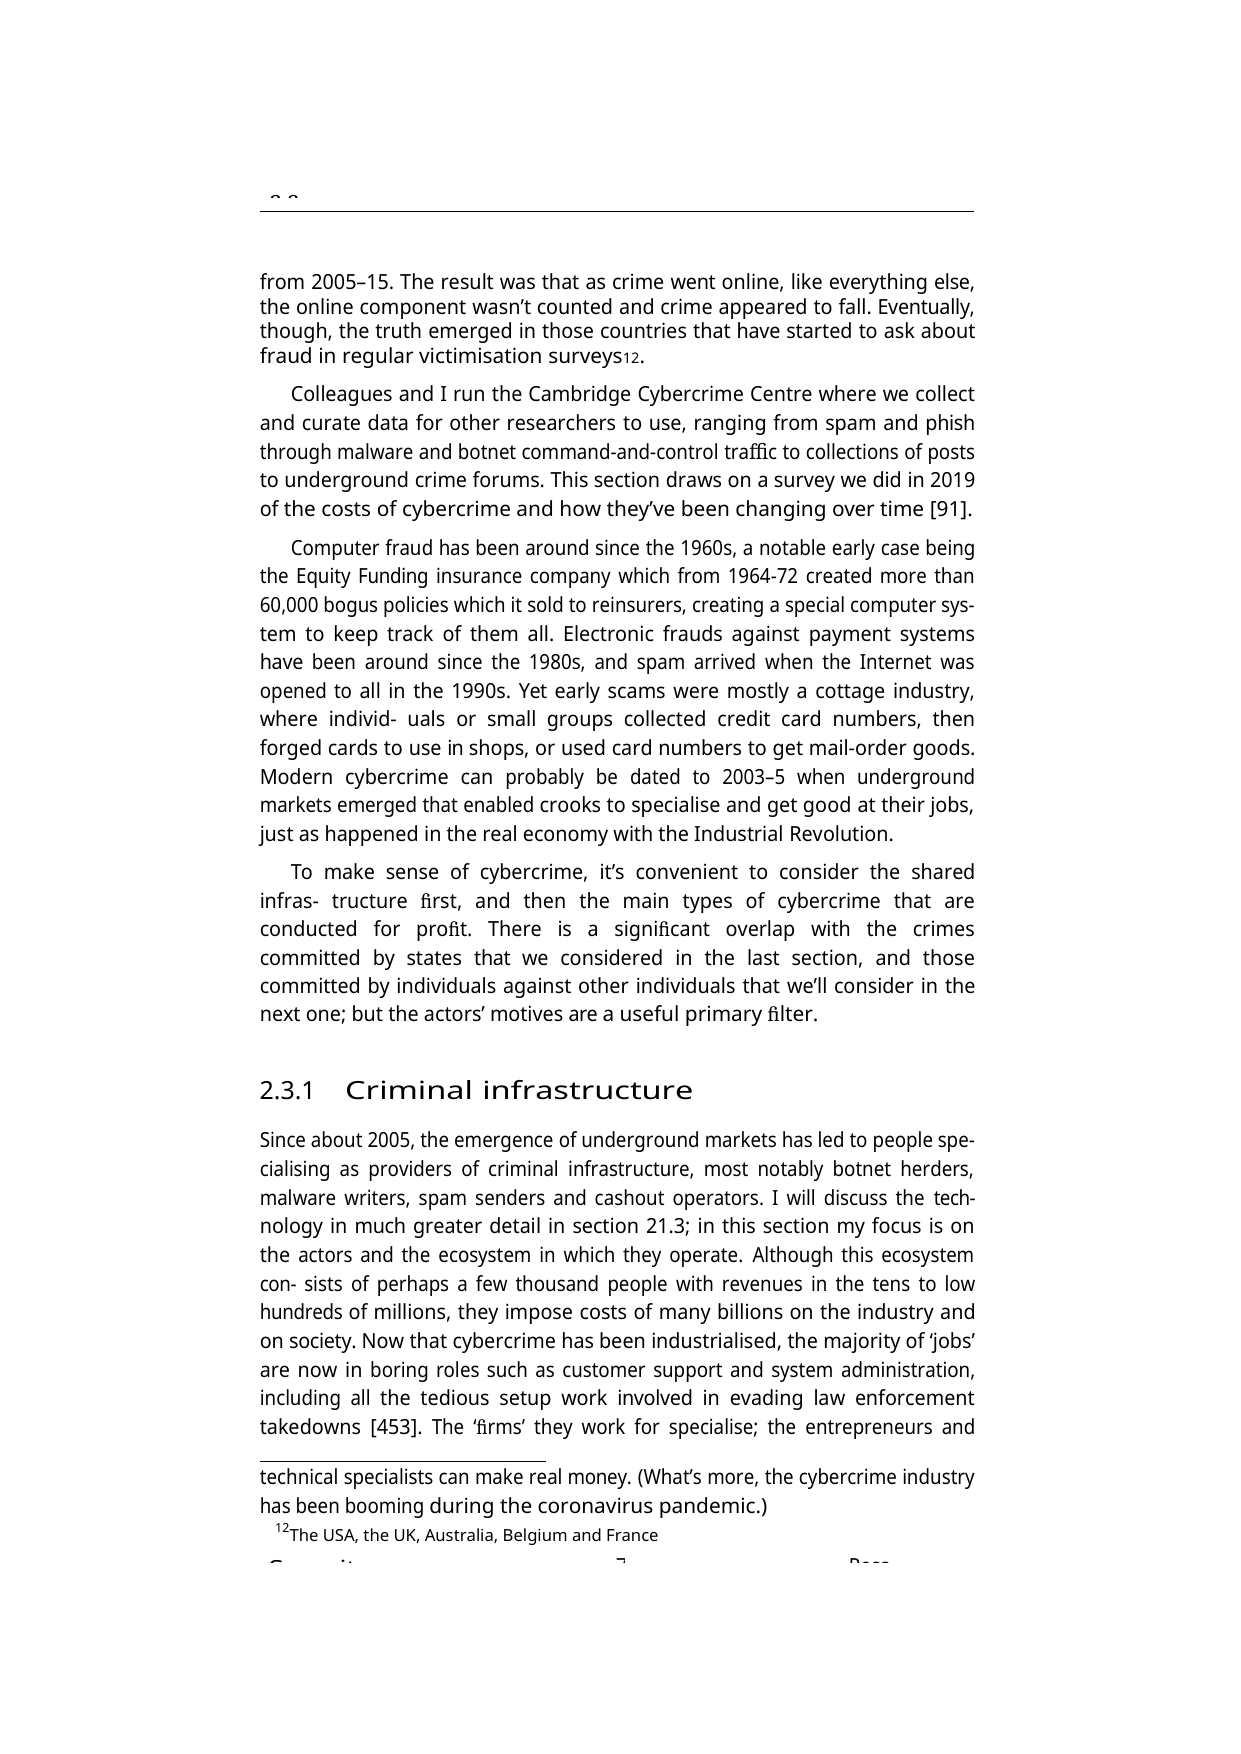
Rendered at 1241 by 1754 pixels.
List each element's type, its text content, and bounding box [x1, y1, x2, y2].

text Computer fraud has been around since the 1960s, a notable early case being the Equity Funding insurance company which from 1964-72 created more than 60,000 bogus policies which it sold to reinsurers, creating a special computer sys- tem to keep track of them all. Electronic frauds against payment systems have been around since the 1980s, and spam arrived when the Internet was opened to all in the 1990s. Yet early scams were mostly a cottage industry, where individ- uals or small groups collected credit card numbers, then forged cards to use in shops, or used card numbers to get mail-order goods. Modern cybercrime can probably be dated to 2003–5 when underground markets emerged that enabled crooks to specialise and get good at their jobs, just as happened in the real economy with the Industrial Revolution. [259, 533, 975, 848]
text from 2005–15. The result was that as crime went online, like everything else, the online component wasn’t counted and crime appeared to fall. Eventually, though, the truth emerged in those countries that have started to ask about fraud in regular victimisation surveys12. [259, 269, 975, 369]
subtitle Criminal infrastructure [259, 1073, 1065, 1107]
text Since about 2005, the emergence of underground markets has led to people spe- cialising as providers of criminal infrastructure, most notably botnet herders, malware writers, spam senders and cashout operators. I will discuss the tech- nology in much greater detail in section 21.3; in this section my focus is on the actors and the ecosystem in which they operate. Although this ecosystem con- sists of perhaps a few thousand people with revenues in the tens to low hundreds of millions, they impose costs of many billions on the industry and on society. Now that cybercrime has been industrialised, the majority of ‘jobs’ are now in boring roles such as customer support and system administration, including all the tedious setup work involved in evading law enforcement takedowns [453]. The ‘ﬁrms’ they work for specialise; the entrepreneurs and technical specialists can make real money. (What’s more, the cybercrime industry has been booming during the coronavirus pandemic.) [259, 1126, 975, 1519]
text To make sense of cybercrime, it’s convenient to consider the shared infras- tructure ﬁrst, and then the main types of cybercrime that are conducted for proﬁt. There is a signiﬁcant overlap with the crimes committed by states that we considered in the last section, and those committed by individuals against other individuals that we’ll consider in the next one; but the actors’ motives are a useful primary ﬁlter. [259, 857, 975, 1028]
text Colleagues and I run the Cambridge Cybercrime Centre where we collect and curate data for other researchers to use, ranging from spam and phish through malware and botnet command-and-control traﬃc to collections of posts to underground crime forums. This section draws on a survey we did in 2019 of the costs of cybercrime and how they’ve been changing over time [91]. [259, 379, 975, 523]
text 12The USA, the UK, Australia, Belgium and France [275, 1519, 1065, 1546]
